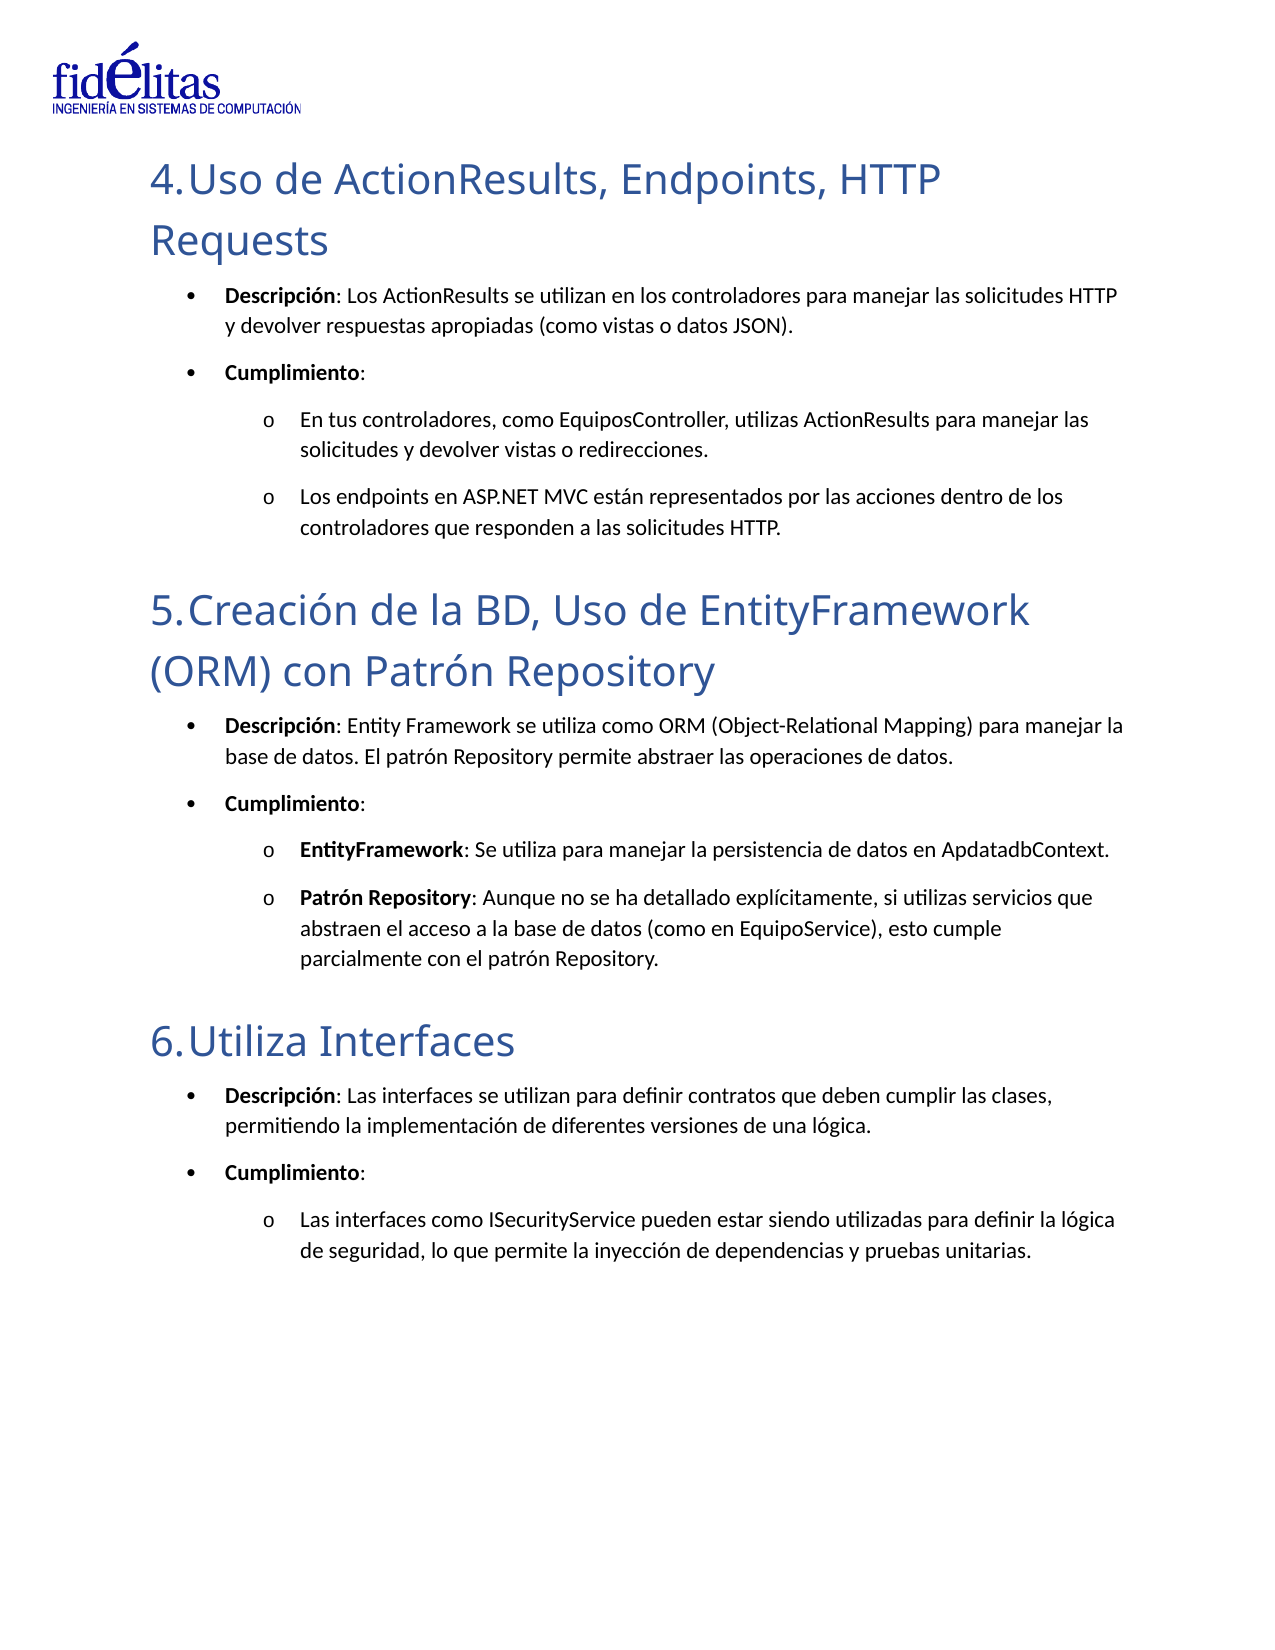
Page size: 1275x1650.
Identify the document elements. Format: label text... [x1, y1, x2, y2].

subtitle Uso de ActionResults, Endpoints, HTTP Requests [150, 150, 1125, 268]
list En tus controladores, como EquiposController, utilizas ActionResults para manejar las solicitudes y devolver vistas o redirecciones. [262, 405, 1125, 463]
list Las interfaces como ISecurityService pueden estar siendo utilizadas para definir la lógica de seguridad, lo que permite la inyección de dependencias y pruebas unitarias. [262, 1205, 1125, 1264]
list Descripción: Las interfaces se utilizan para definir contratos que deben cumplir las clases, permitiendo la implementación de diferentes versiones de una lógica. [187, 1081, 1125, 1139]
list Patrón Repository: Aunque no se ha detallado explícitamente, si utilizas servicios que abstraen el acceso a la base de datos (como en EquipoService), esto cumple parcialmente con el patrón Repository. [262, 883, 1125, 972]
subtitle Utiliza Interfaces [150, 1012, 1125, 1068]
subtitle Creación de la BD, Uso de EntityFramework (ORM) con Patrón Repository [150, 581, 1125, 699]
list Descripción: Los ActionResults se utilizan en los controladores para manejar las solicitudes HTTP y devolver respuestas apropiadas (como vistas o datos JSON). [187, 281, 1125, 339]
list Cumplimiento: [187, 789, 1125, 817]
list Descripción: Entity Framework se utiliza como ORM (Object-Relational Mapping) para manejar la base de datos. El patrón Repository permite abstraer las operaciones de datos. [187, 712, 1125, 770]
list Cumplimiento: [187, 1158, 1125, 1186]
list EntityFramework: Se utiliza para manejar la persistencia de datos en ApdatadbContext. [262, 836, 1125, 864]
picture [52, 41, 301, 114]
list Cumplimiento: [187, 358, 1125, 386]
list Los endpoints en ASP.NET MVC están representados por las acciones dentro de los controladores que responden a las solicitudes HTTP. [262, 482, 1125, 541]
